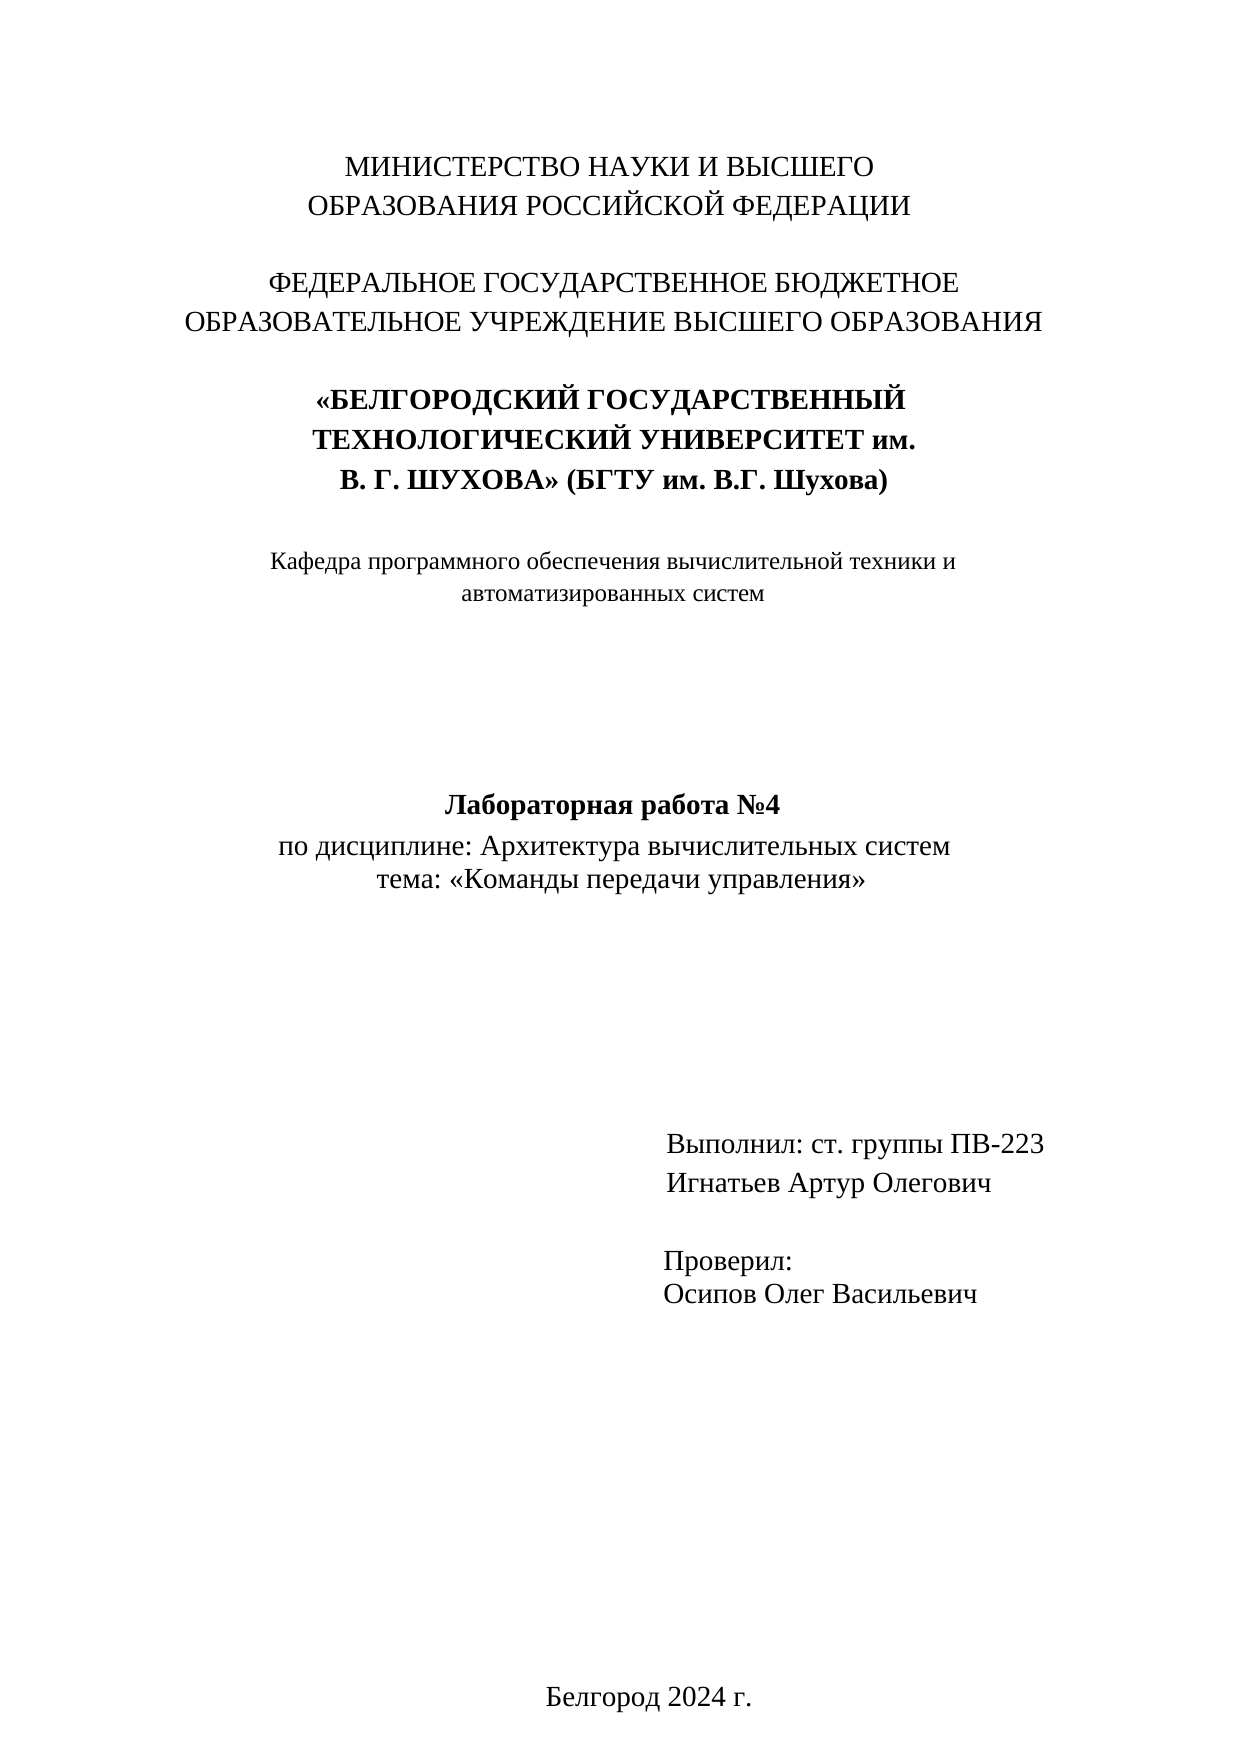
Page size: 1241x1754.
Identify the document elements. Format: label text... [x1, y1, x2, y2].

text Игнатьев Артур Олегович [664, 1165, 1053, 1198]
title Лабораторная работа №4 [139, 787, 1086, 821]
text Осипов Олег Васильевич [663, 1276, 1103, 1310]
text ФЕДЕРАЛЬНОЕ ГОСУДАРСТВЕННОЕ БЮДЖЕТНОЕ ОБРАЗОВАТЕЛЬНОЕ УЧРЕЖДЕНИЕ ВЫСШЕГО ОБРАЗОВАНИЯ [162, 266, 1066, 338]
text Кафедра программного обеспечения вычислительной техники и автоматизированных систем [160, 546, 1066, 607]
text МИНИСТЕРСТВО НАУКИ И ВЫСШЕГО ОБРАЗОВАНИЯ РОССИЙСКОЙ ФЕДЕРАЦИИ [244, 149, 975, 222]
text Выполнил: ст. группы ПВ-223 [664, 1126, 1053, 1160]
text по дисциплине: Архитектура вычислительных систем [139, 828, 1089, 861]
text Белгород 2024 г. [545, 1679, 1103, 1712]
text «БЕЛГОРОДСКИЙ ГОСУДАРСТВЕННЫЙ ТЕХНОЛОГИЧЕСКИЙ УНИВЕРСИТЕТ им. В. Г. ШУХОВА» (БГТУ им. В.Г. Шухова) [290, 382, 931, 496]
text тема: «Команды передачи управления» [139, 861, 1103, 895]
text Проверил: [663, 1243, 1103, 1276]
